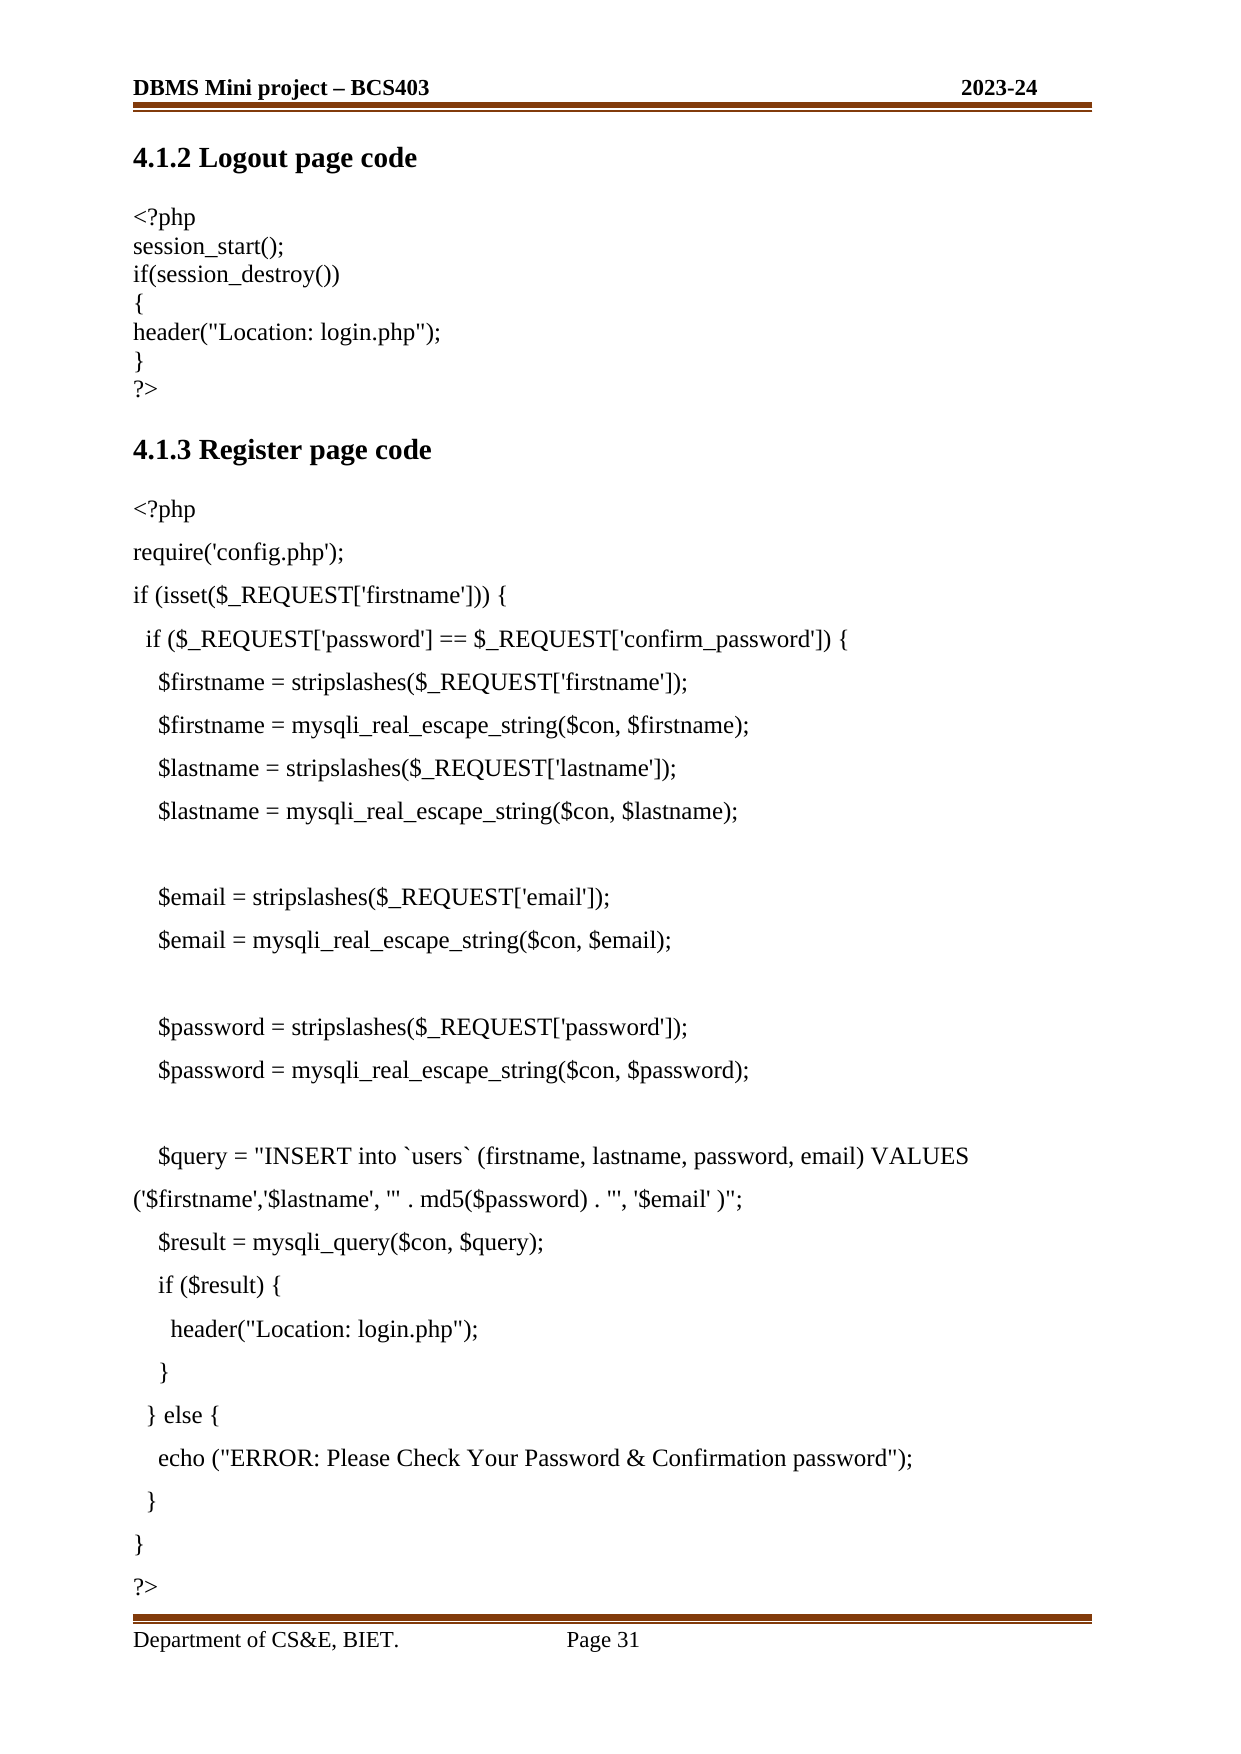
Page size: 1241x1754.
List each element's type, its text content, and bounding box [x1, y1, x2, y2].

text $firstname = mysqli_real_escape_string($con, $firstname); [133, 710, 1092, 739]
text <?php [133, 494, 1092, 523]
text ?> [133, 374, 1092, 403]
text $password = mysqli_real_escape_string($con, $password); [133, 1055, 1092, 1084]
text $email = mysqli_real_escape_string($con, $email); [133, 926, 1092, 954]
text ?> [133, 1572, 1092, 1601]
text if (isset($_REQUEST['firstname'])) { [133, 581, 1092, 609]
text $email = stripslashes($_REQUEST['email']); [133, 882, 1092, 911]
text if(session_destroy()) [133, 259, 1092, 288]
text 4.1.3 Register page code [133, 432, 1092, 466]
text require('config.php'); [133, 537, 1092, 566]
text } [133, 1486, 1092, 1515]
text $lastname = mysqli_real_escape_string($con, $lastname); [133, 796, 1092, 825]
text $query = "INSERT into `users` (firstname, lastname, password, email) VALUES ('$firstname','$lastname', '" . md5($password) . "', '$email' )"; [133, 1141, 1092, 1213]
text <?php [133, 202, 1092, 231]
text session_start(); [133, 231, 1092, 259]
text } [133, 346, 1092, 374]
text } else { [133, 1400, 1092, 1429]
text 4.1.2 Logout page code [133, 140, 1092, 173]
text header("Location: login.php"); [133, 1314, 1092, 1342]
text $password = stripslashes($_REQUEST['password']); [133, 1012, 1092, 1041]
text echo ("ERROR: Please Check Your Password & Confirmation password"); [133, 1443, 1092, 1472]
text { [133, 288, 1092, 317]
text $lastname = stripslashes($_REQUEST['lastname']); [133, 753, 1092, 782]
text if ($result) { [133, 1271, 1092, 1299]
text } [133, 1357, 1092, 1386]
text } [133, 1529, 1092, 1558]
text if ($_REQUEST['password'] == $_REQUEST['confirm_password']) { [133, 624, 1092, 652]
text $firstname = stripslashes($_REQUEST['firstname']); [133, 667, 1092, 696]
text header("Location: login.php"); [133, 317, 1092, 346]
text $result = mysqli_query($con, $query); [133, 1227, 1092, 1256]
